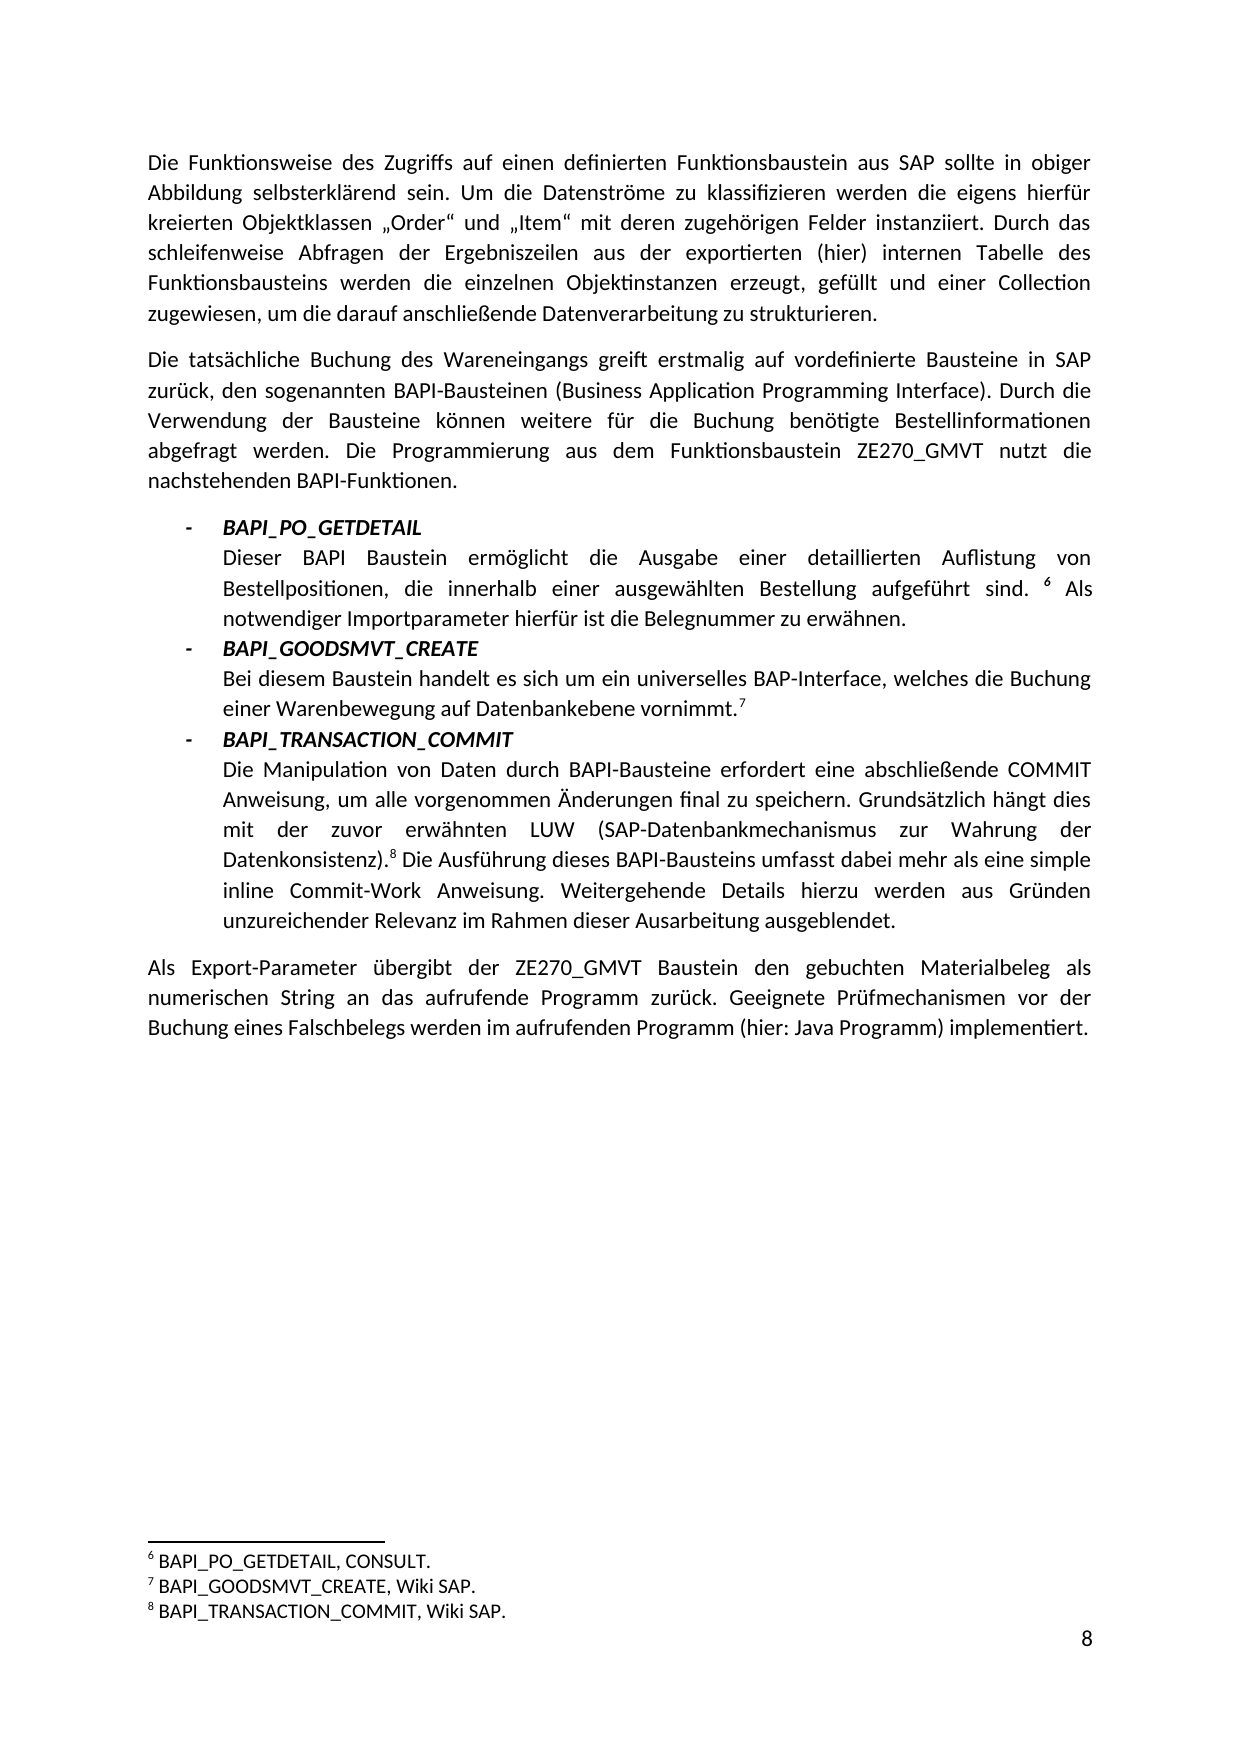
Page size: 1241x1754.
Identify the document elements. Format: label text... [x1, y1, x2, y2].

list BAPI_GOODSMVT_CREATE Bei diesem Baustein handelt es sich um ein universelles BAP-Interface, welches die Buchung einer Warenbewegung auf Datenbankebene vornimmt. [185, 634, 1093, 722]
text Die tatsächliche Buchung des Wareneingangs greift erstmalig auf vordefinierte Bausteine in SAP zurück, den sogenannten BAPI-Bausteinen (Business Application Programming Interface). Durch die Verwendung der Bausteine können weitere für die Buchung benötigte Bestellinformationen abgefragt werden. Die Programmierung aus dem Funktionsbaustein ZE270_GMVT nutzt die nachstehenden BAPI-Funktionen. [148, 346, 1093, 494]
text Die Funktionsweise des Zugriffs auf einen definierten Funktionsbaustein aus SAP sollte in obiger Abbildung selbsterklärend sein. Um die Datenströme zu klassifizieren werden die eigens hierfür kreierten Objektklassen „Order“ und „Item“ mit deren zugehörigen Felder instanziiert. Durch das schleifenweise Abfragen der Ergebniszeilen aus der exportierten (hier) internen Tabelle des Funktionsbausteins werden die einzelnen Objektinstanzen erzeugt, gefüllt und einer Collection zugewiesen, um die darauf anschließende Datenverarbeitung zu strukturieren. [148, 148, 1093, 327]
list BAPI_PO_GETDETAIL Dieser BAPI Baustein ermöglicht die Ausgabe einer detaillierten Auflistung von Bestellpositionen, die innerhalb einer ausgewählten Bestellung aufgeführt sind. Als notwendiger Importparameter hierfür ist die Belegnummer zu erwähnen. [185, 513, 1093, 632]
text Als Export-Parameter übergibt der ZE270_GMVT Baustein den gebuchten Materialbeleg als numerischen String an das aufrufende Programm zurück. Geeignete Prüfmechanismen vor der Buchung eines Falschbelegs werden im aufrufenden Programm (hier: Java Programm) implementiert. [148, 953, 1093, 1041]
list BAPI_TRANSACTION_COMMIT Die Manipulation von Daten durch BAPI-Bausteine erfordert eine abschließende COMMIT Anweisung, um alle vorgenommen Änderungen final zu speichern. Grundsätzlich hängt dies mit der zuvor erwähnten LUW (SAP-Datenbankmechanismus zur Wahrung der Datenkonsistenz). Die Ausführung dieses BAPI-Bausteins umfasst dabei mehr als eine simple inline Commit-Work Anweisung. Weitergehende Details hierzu werden aus Gründen unzureichender Relevanz im Rahmen dieser Ausarbeitung ausgeblendet. [185, 725, 1093, 934]
